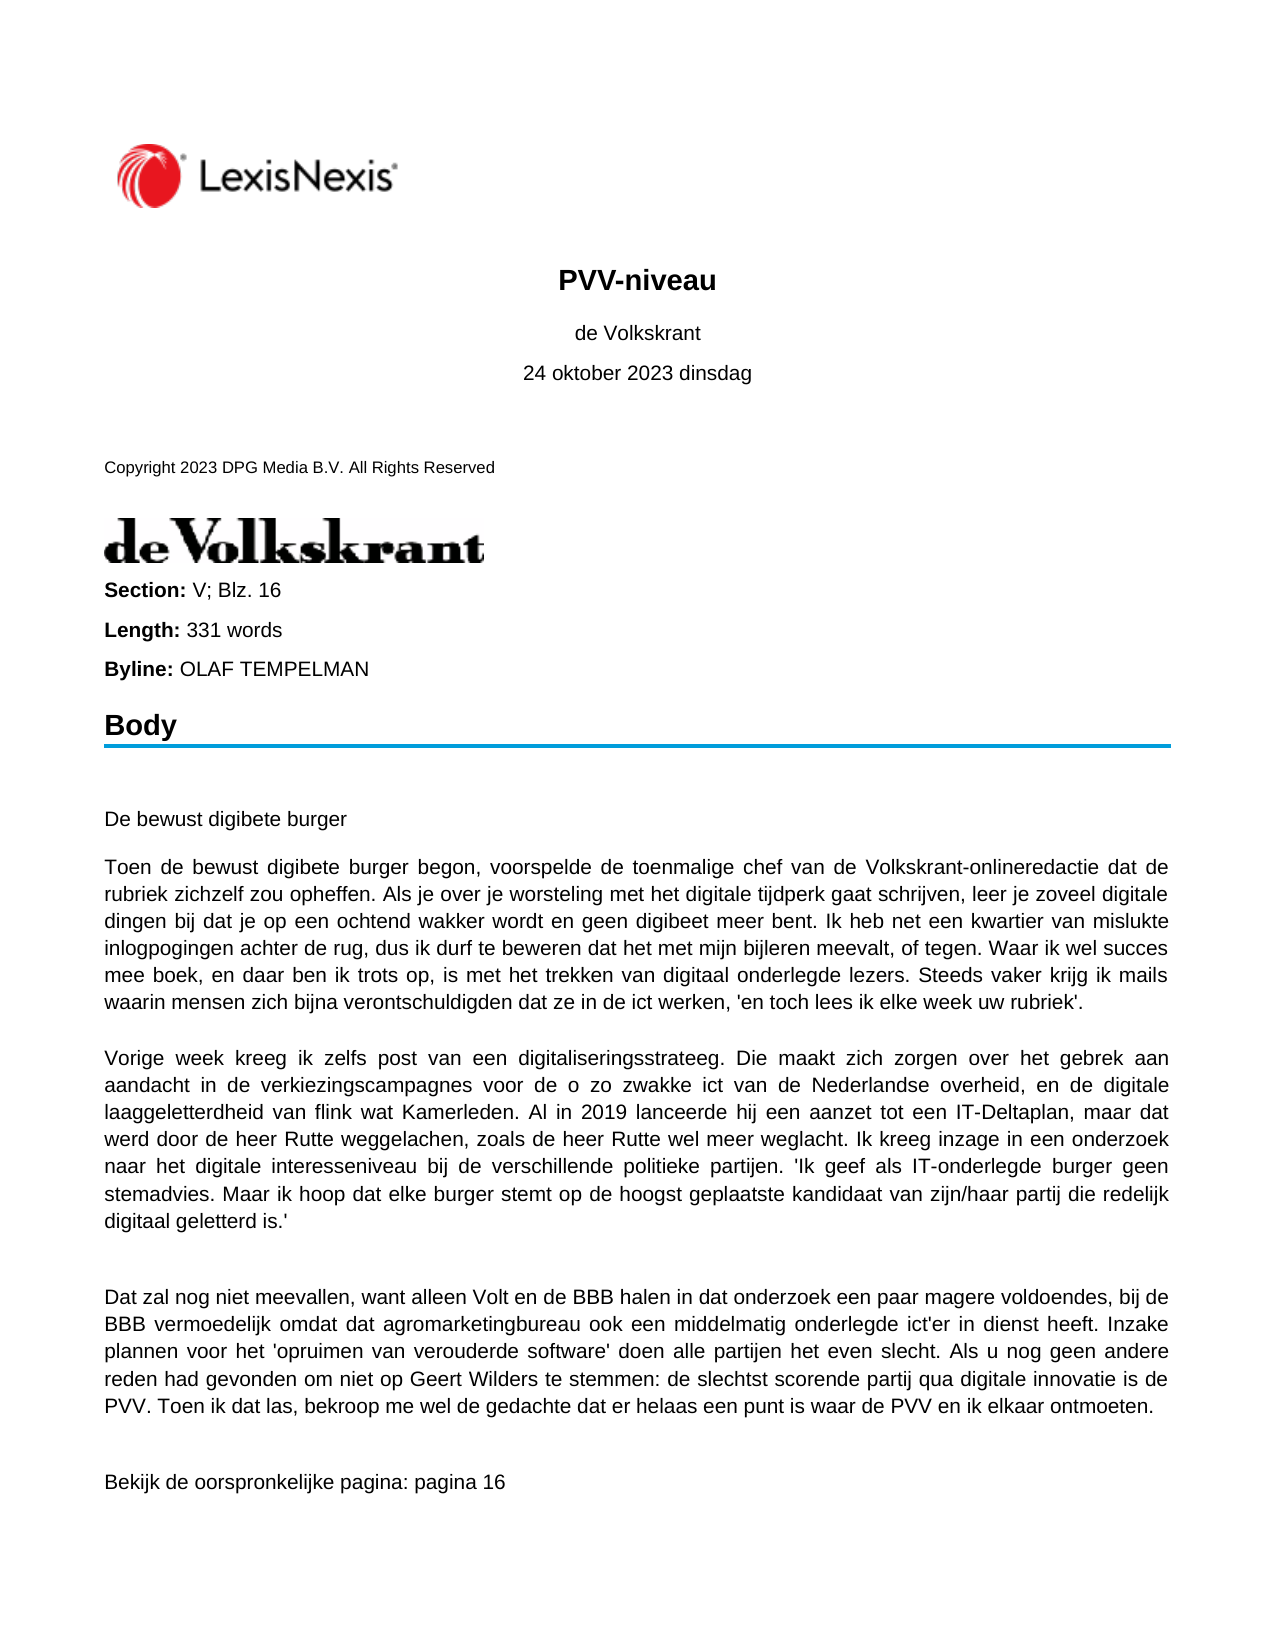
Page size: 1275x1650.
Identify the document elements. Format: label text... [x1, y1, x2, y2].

text Byline: OLAF TEMPELMAN [104, 654, 1171, 681]
text Vorige week kreeg ik zelfs post van een digitaliseringsstrateeg. Die maakt zich zorgen over het gebrek aan aandacht in de verkiezingscampagnes voor de o zo zwakke ict van de Nederlandse overheid, en de digitale laaggeletterdheid van flink wat Kamerleden. Al in 2019 lanceerde hij een aanzet tot een IT-Deltaplan, maar dat werd door de heer Rutte weggelachen, zoals de heer Rutte wel meer weglacht. Ik kreeg inzage in een onderzoek naar het digitale interesseniveau bij de verschillende politieke partijen. 'Ik geef als IT-onderlegde burger geen stemadvies. Maar ik hoop dat elke burger stemt op de hoogst geplaatste kandidaat van zijn/haar partij die redelijk digitaal geletterd is.' [104, 1043, 1171, 1232]
text 24 oktober 2023 dinsdag [104, 357, 1171, 384]
text Body [104, 706, 1171, 741]
subtitle PVV-niveau [104, 261, 1171, 297]
text Toen de bewust digibete burger begon, voorspelde de toenmalige chef van de Volkskrant-onlineredactie dat de rubriek zichzelf zou opheffen. Als je over je worsteling met het digitale tijdperk gaat schrijven, leer je zoveel digitale dingen bij dat je op een ochtend wakker wordt en geen digibeet meer bent. Ik heb net een kwartier van mislukte inlogpogingen achter de rug, dus ik durf te beweren dat het met mijn bijleren meevalt, of tegen. Waar ik wel succes mee boek, en daar ben ik trots op, is met het trekken van digitaal onderlegde lezers. Steeds vaker krijg ik mails waarin mensen zich bijna verontschuldigden dat ze in de ict werken, 'en toch lees ik elke week uw rubriek'. [104, 852, 1171, 1014]
text Dat zal nog niet meevallen, want alleen Volt en de BBB halen in dat onderzoek een paar magere voldoendes, bij de BBB vermoedelijk omdat dat agromarketingbureau ook een middelmatig onderlegde ict'er in dienst heeft. Inzake plannen voor het 'opruimen van verouderde software' doen alle partijen het even slecht. Als u nog geen andere reden had gevonden om niet op Geert Wilders te stemmen: de slechtst scorende partij qua digitale innovatie is de PVV. Toen ik dat las, bekroop me wel de gedachte dat er helaas een punt is waar de PVV en ik elkaar ontmoeten. [104, 1282, 1171, 1417]
text Bekijk de oorspronkelijke pagina: pagina 16 [104, 1467, 1171, 1494]
text Copyright 2023 DPG Media B.V. All Rights Reserved [104, 426, 1171, 477]
text de Volkskrant [104, 318, 1171, 345]
text Section: V; Blz. 16 [104, 575, 1171, 602]
text Length: 331 words [104, 614, 1171, 641]
picture [104, 144, 412, 208]
text De bewust digibete burger [104, 804, 1171, 831]
